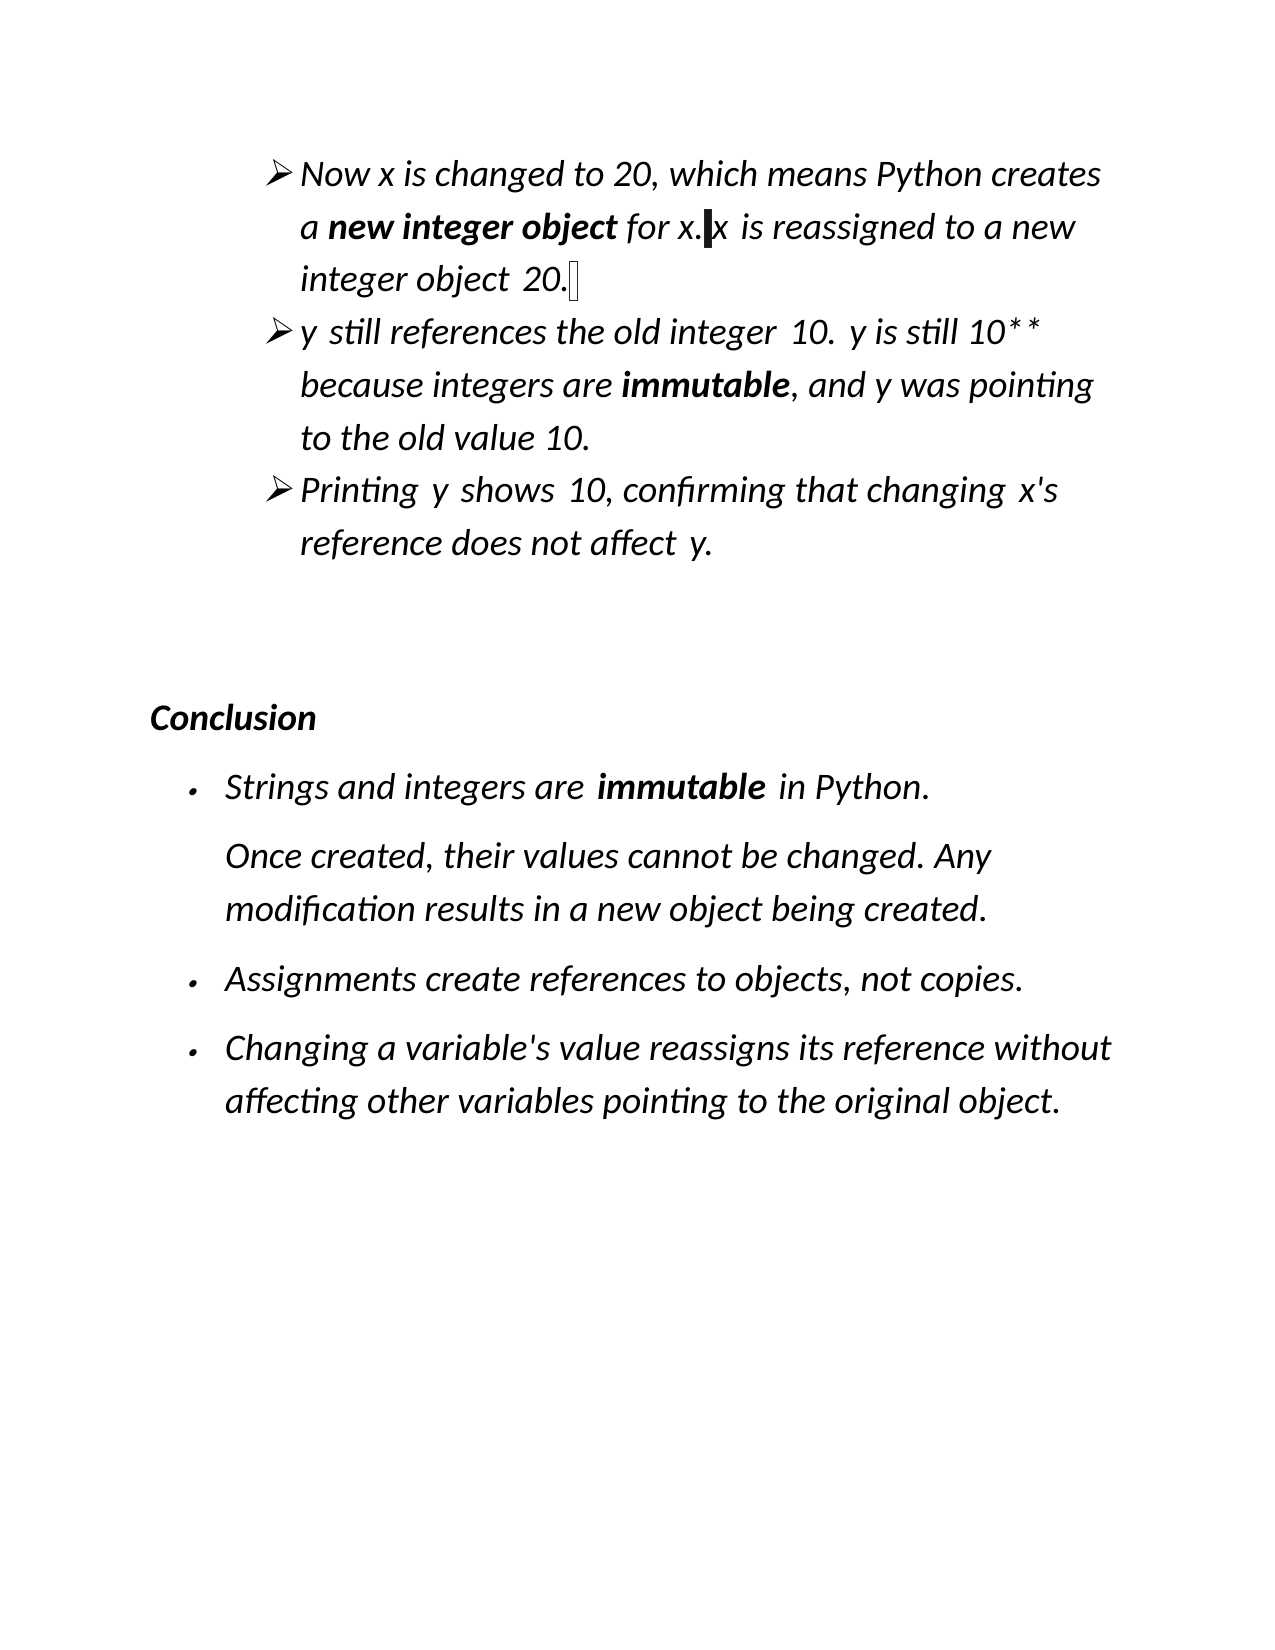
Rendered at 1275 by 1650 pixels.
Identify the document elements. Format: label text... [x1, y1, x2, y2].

list Assignments create references to objects, not copies. [187, 954, 1125, 1000]
text Conclusion [150, 694, 1125, 739]
list Now x is changed to 20, which means Python creates a new integer object for x. x is reassigned to a new integer object 20. [262, 150, 1125, 301]
list y still references the old integer 10. y is still 10** because integers are immutable, and y was pointing to the old value 10. [262, 308, 1125, 459]
list Strings and integers are immutable in Python. [187, 763, 1125, 809]
list Printing y shows 10, confirming that changing x's reference does not affect y. [262, 466, 1125, 565]
list Changing a variable's value reassigns its reference without affecting other variables pointing to the original object. [187, 1024, 1125, 1122]
text Once created, their values cannot be changed. Any modification results in a new object being created. [225, 832, 1125, 931]
